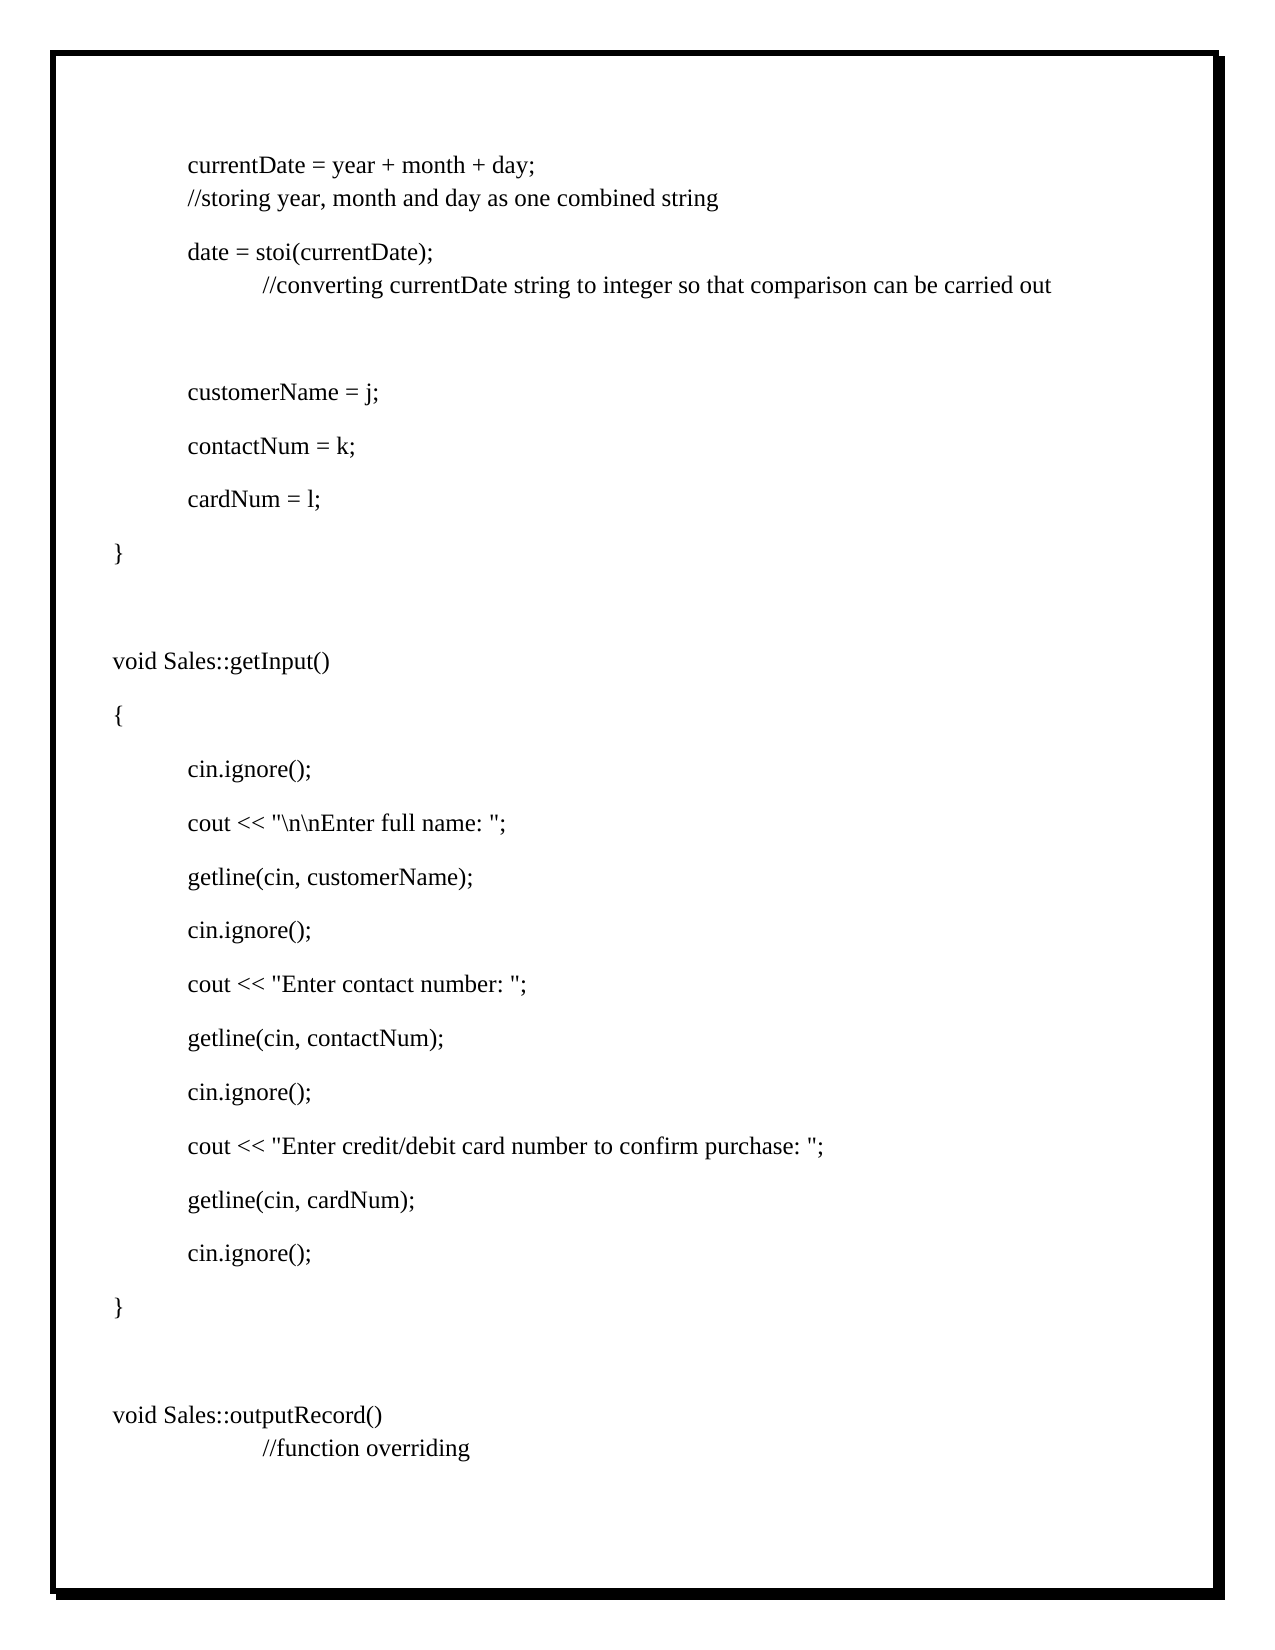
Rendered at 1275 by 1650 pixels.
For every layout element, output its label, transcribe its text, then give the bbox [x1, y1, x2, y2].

text void Sales::outputRecord() //function overriding [112, 1400, 1156, 1462]
text date = stoi(currentDate); //converting currentDate string to integer so that comparison can be carried out [112, 237, 1156, 299]
text } [112, 1292, 1156, 1321]
text cout << "\n\nEnter full name: "; [112, 808, 1156, 836]
text void Sales::getInput() [112, 646, 1156, 675]
text cardNum = l; [112, 484, 1156, 513]
text contactNum = k; [112, 431, 1156, 459]
text cout << "Enter contact number: "; [112, 969, 1156, 998]
text cin.ignore(); [112, 1077, 1156, 1106]
text customerName = j; [112, 377, 1156, 406]
text cin.ignore(); [112, 1238, 1156, 1267]
text cout << "Enter credit/debit card number to confirm purchase: "; [112, 1131, 1156, 1159]
text getline(cin, contactNum); [112, 1023, 1156, 1052]
text getline(cin, customerName); [112, 862, 1156, 890]
text currentDate = year + month + day; //storing year, month and day as one combined string [112, 150, 1156, 212]
text cin.ignore(); [112, 754, 1156, 783]
text } [112, 538, 1156, 567]
text cin.ignore(); [112, 915, 1156, 944]
text { [112, 700, 1156, 729]
text getline(cin, cardNum); [112, 1185, 1156, 1213]
